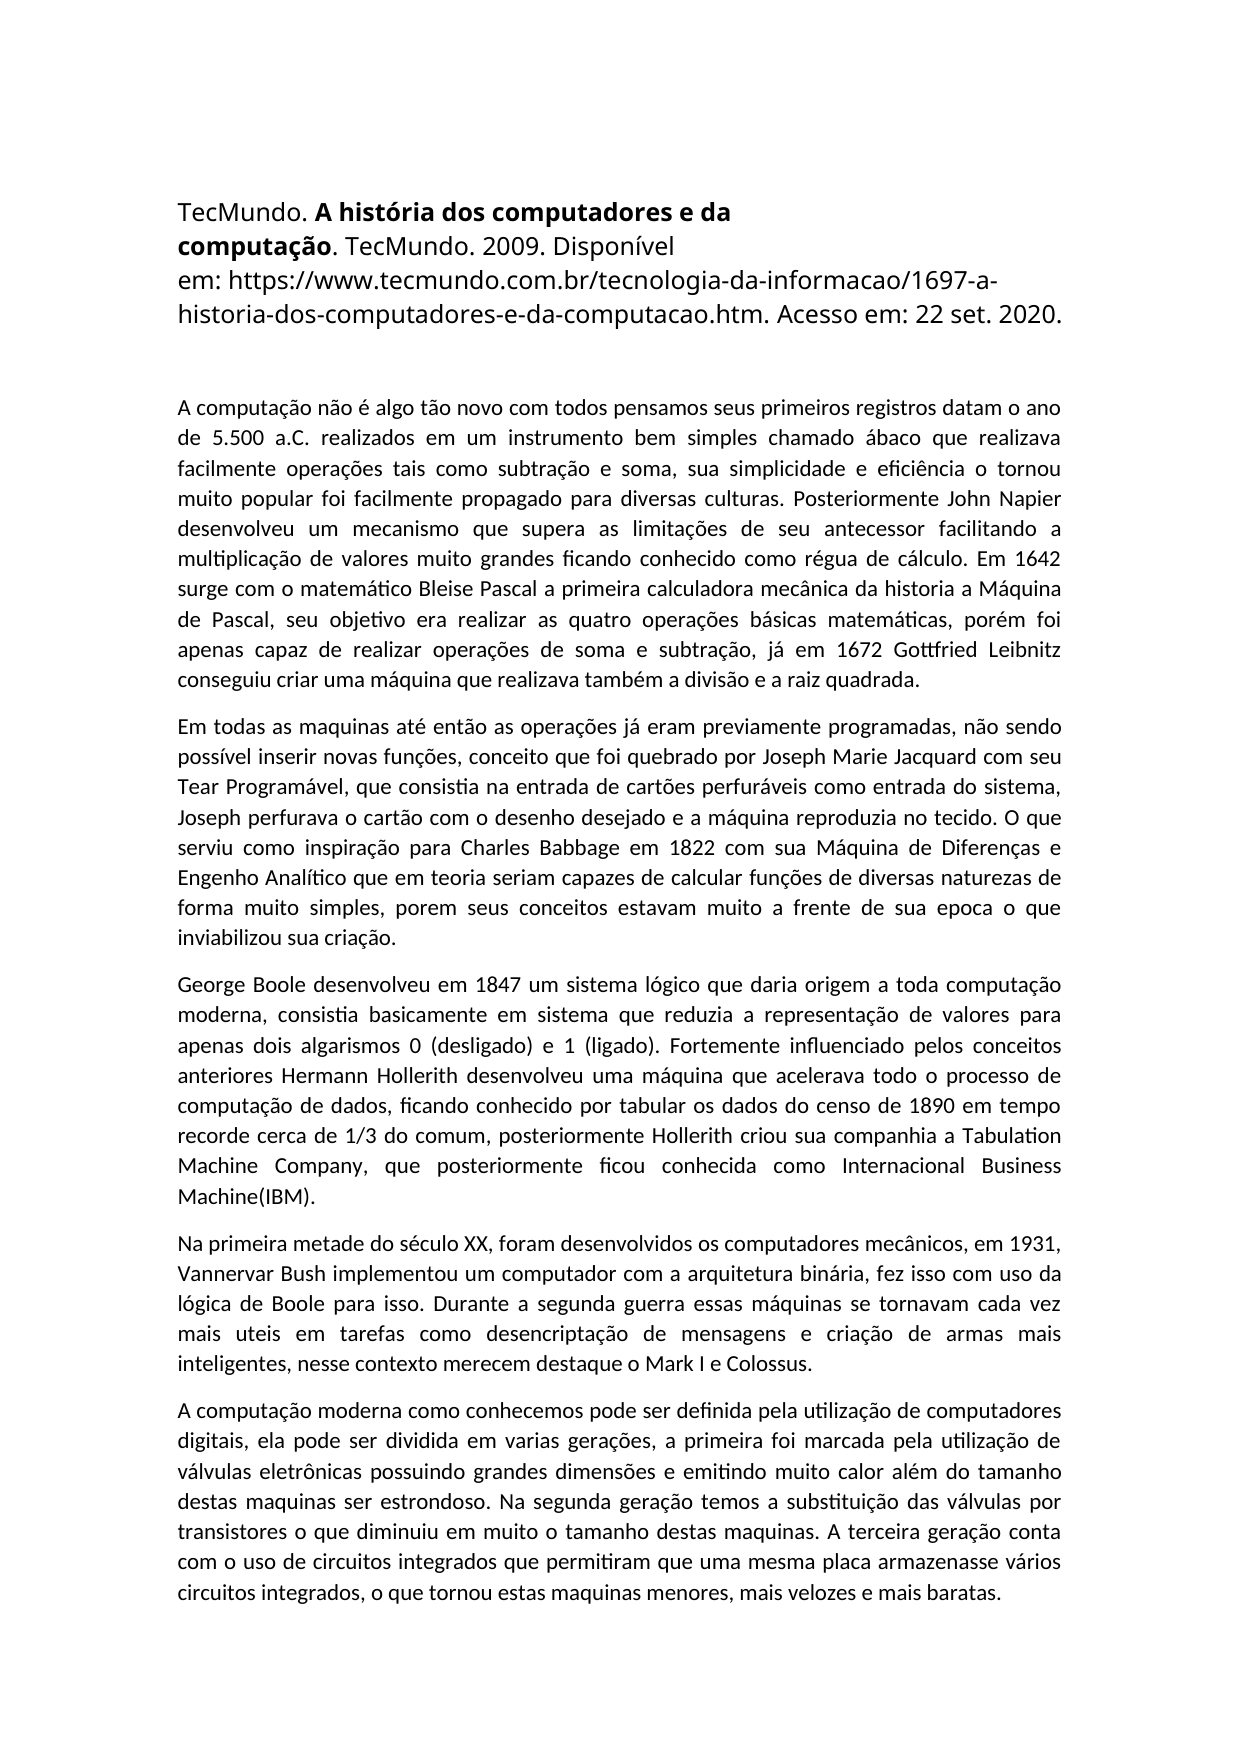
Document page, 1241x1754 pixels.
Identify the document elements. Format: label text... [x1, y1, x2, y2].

text Em todas as maquinas até então as operações já eram previamente programadas, não sendo possível inserir novas funções, conceito que foi quebrado por Joseph Marie Jacquard com seu Tear Programável, que consistia na entrada de cartões perfuráveis como entrada do sistema, Joseph perfurava o cartão com o desenho desejado e a máquina reproduzia no tecido. O que serviu como inspiração para Charles Babbage em 1822 com sua Máquina de Diferenças e Engenho Analítico que em teoria seriam capazes de calcular funções de diversas naturezas de forma muito simples, porem seus conceitos estavam muito a frente de sua epoca o que inviabilizou sua criação. [177, 712, 1063, 951]
text George Boole desenvolveu em 1847 um sistema lógico que daria origem a toda computação moderna, consistia basicamente em sistema que reduzia a representação de valores para apenas dois algarismos 0 (desligado) e 1 (ligado). Fortemente influenciado pelos conceitos anteriores Hermann Hollerith desenvolveu uma máquina que acelerava todo o processo de computação de dados, ficando conhecido por tabular os dados do censo de 1890 em tempo recorde cerca de 1/3 do comum, posteriormente Hollerith criou sua companhia a Tabulation Machine Company, que posteriormente ficou conhecida como Internacional Business Machine(IBM). [177, 970, 1063, 1210]
text Na primeira metade do século XX, foram desenvolvidos os computadores mecânicos, em 1931, Vannervar Bush implementou um computador com a arquitetura binária, fez isso com uso da lógica de Boole para isso. Durante a segunda guerra essas máquinas se tornavam cada vez mais uteis em tarefas como desencriptação de mensagens e criação de armas mais inteligentes, nesse contexto merecem destaque o Mark I e Colossus. [177, 1229, 1063, 1377]
text TecMundo. A história dos computadores e da computação. TecMundo. 2009. Disponível em: https://www.tecmundo.com.br/tecnologia-da-informacao/1697-a-historia-dos-computadores-e-da-computacao.htm. Acesso em: 22 set. 2020. [177, 194, 1063, 331]
text A computação moderna como conhecemos pode ser definida pela utilização de computadores digitais, ela pode ser dividida em varias gerações, a primeira foi marcada pela utilização de válvulas eletrônicas possuindo grandes dimensões e emitindo muito calor além do tamanho destas maquinas ser estrondoso. Na segunda geração temos a substituição das válvulas por transistores o que diminuiu em muito o tamanho destas maquinas. A terceira geração conta com o uso de circuitos integrados que permitiram que uma mesma placa armazenasse vários circuitos integrados, o que tornou estas maquinas menores, mais velozes e mais baratas. [177, 1396, 1063, 1606]
text A computação não é algo tão novo com todos pensamos seus primeiros registros datam o ano de 5.500 a.C. realizados em um instrumento bem simples chamado ábaco que realizava facilmente operações tais como subtração e soma, sua simplicidade e eficiência o tornou muito popular foi facilmente propagado para diversas culturas. Posteriormente John Napier desenvolveu um mecanismo que supera as limitações de seu antecessor facilitando a multiplicação de valores muito grandes ficando conhecido como régua de cálculo. Em 1642 surge com o matemático Bleise Pascal a primeira calculadora mecânica da historia a Máquina de Pascal, seu objetivo era realizar as quatro operações básicas matemáticas, porém foi apenas capaz de realizar operações de soma e subtração, já em 1672 Gottfried Leibnitz conseguiu criar uma máquina que realizava também a divisão e a raiz quadrada. [177, 393, 1063, 693]
